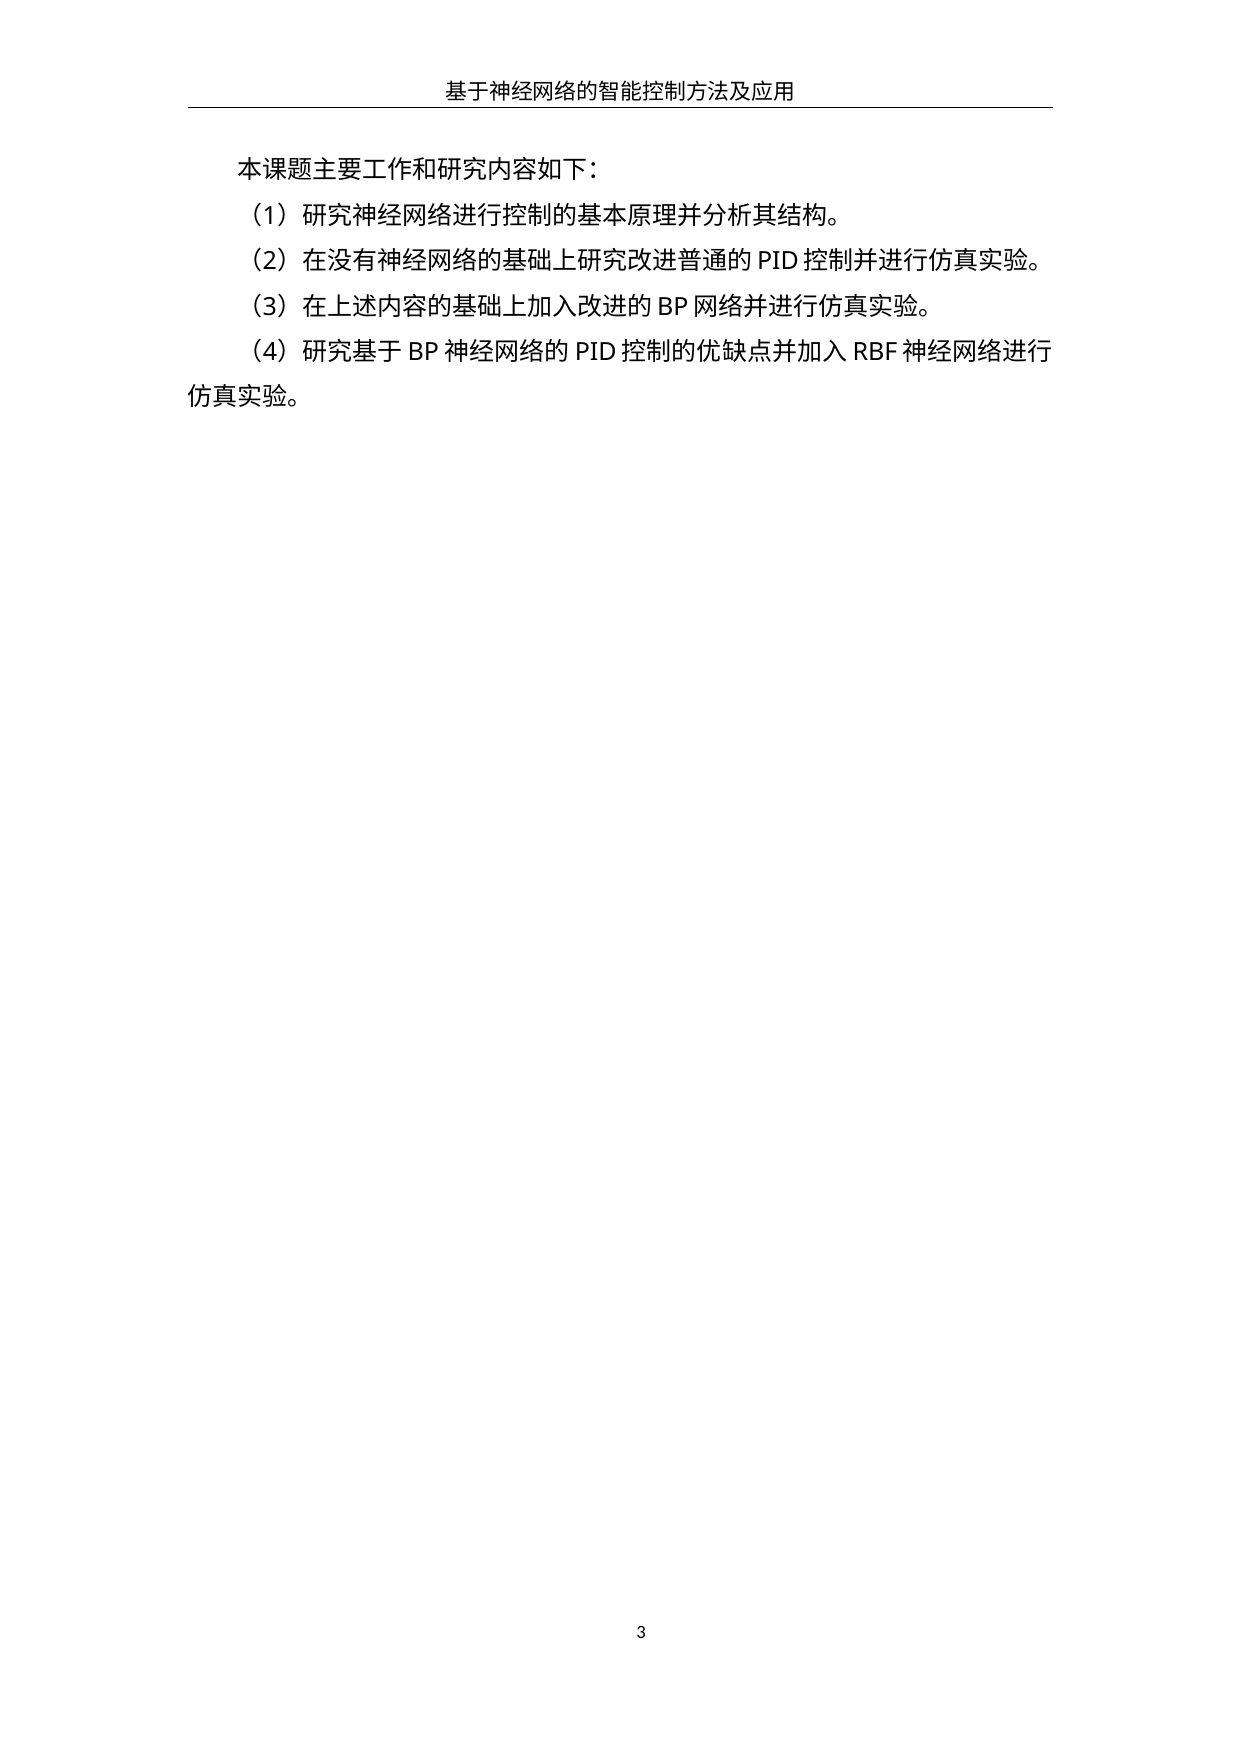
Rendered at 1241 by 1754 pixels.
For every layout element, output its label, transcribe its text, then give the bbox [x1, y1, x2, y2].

text （1）研究神经网络进行控制的基本原理并分析其结构。 [187, 195, 1053, 232]
text 本课题主要工作和研究内容如下： [187, 150, 1053, 186]
text （4）研究基于BP神经网络的PID控制的优缺点并加入RBF神经网络进行仿真实验。 [187, 331, 1053, 413]
text （3）在上述内容的基础上加入改进的BP网络并进行仿真实验。 [187, 286, 1053, 322]
text （2）在没有神经网络的基础上研究改进普通的PID控制并进行仿真实验。 [187, 241, 1053, 277]
